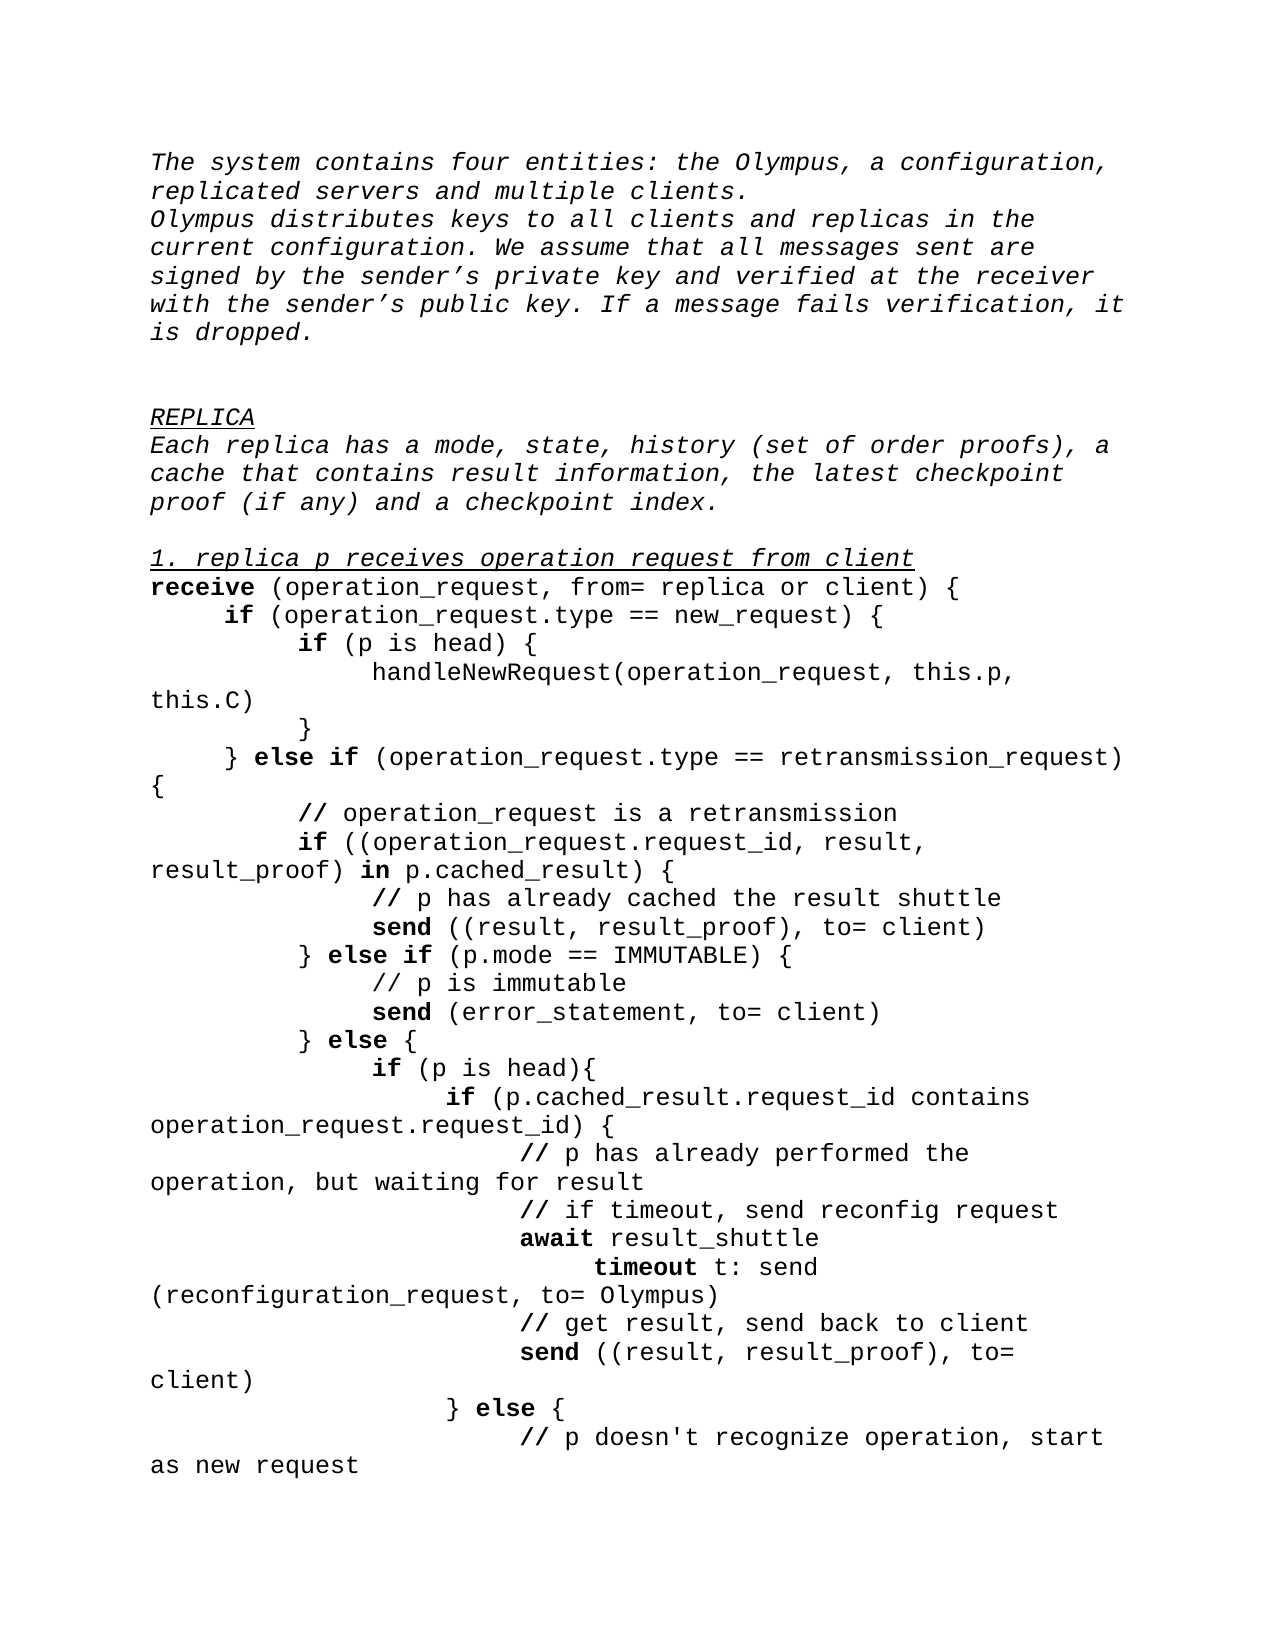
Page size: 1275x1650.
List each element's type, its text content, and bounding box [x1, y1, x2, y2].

text await result_shuttle [150, 1228, 1125, 1256]
text } else { [150, 1029, 1125, 1058]
text if (p is head) { [150, 633, 1125, 661]
text if (p.cached_result.request_id contains operation_request.request_id) { [150, 1086, 1125, 1143]
text if (p is head){ [150, 1058, 1125, 1086]
text send ((result, result_proof), to= client) [150, 916, 1125, 944]
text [150, 1256, 1125, 1313]
text // p has already performed the operation, but waiting for result [150, 1143, 1125, 1199]
text REPLICA [150, 406, 1125, 434]
text // p doesn't recognize operation, start as new request [150, 1426, 1125, 1483]
text receive (operation_request, from= replica or client) { [150, 576, 1125, 604]
text if (operation_request.type == new_request) { [150, 604, 1125, 633]
text send ((result, result_proof), to= client) [150, 1341, 1125, 1398]
text // if timeout, send reconfig request [150, 1199, 1125, 1228]
text if ((operation_request.request_id, result, result_proof) in p.cached_result) { [150, 831, 1125, 888]
text // p is immutable [150, 973, 1125, 1001]
text send (error_statement, to= client) [150, 1001, 1125, 1029]
text } [150, 718, 1125, 746]
text Olympus distributes keys to all clients and replicas in the current configuration. We assume that all messages sent are signed by the sender’s private key and verified at the receiver with the sender’s public key. If a message fails verification, it is dropped. [150, 207, 1125, 348]
text The system contains four entities: the Olympus, a configuration, replicated servers and multiple clients. [150, 150, 1125, 207]
text // operation_request is a retransmission [150, 803, 1125, 831]
text } else if (operation_request.type == retransmission_request) { [150, 746, 1125, 803]
text handleNewRequest(operation_request, this.p, this.C) [150, 661, 1125, 718]
text } else if (p.mode == IMMUTABLE) { [150, 944, 1125, 973]
text } else { [150, 1398, 1125, 1426]
text 1. replica p receives operation request from client [150, 548, 1125, 576]
text // p has already cached the result shuttle [150, 888, 1125, 916]
text // get result, send back to client [150, 1313, 1125, 1341]
text Each replica has a mode, state, history (set of order proofs), a cache that contains result information, the latest checkpoint proof (if any) and a checkpoint index. [150, 434, 1125, 519]
